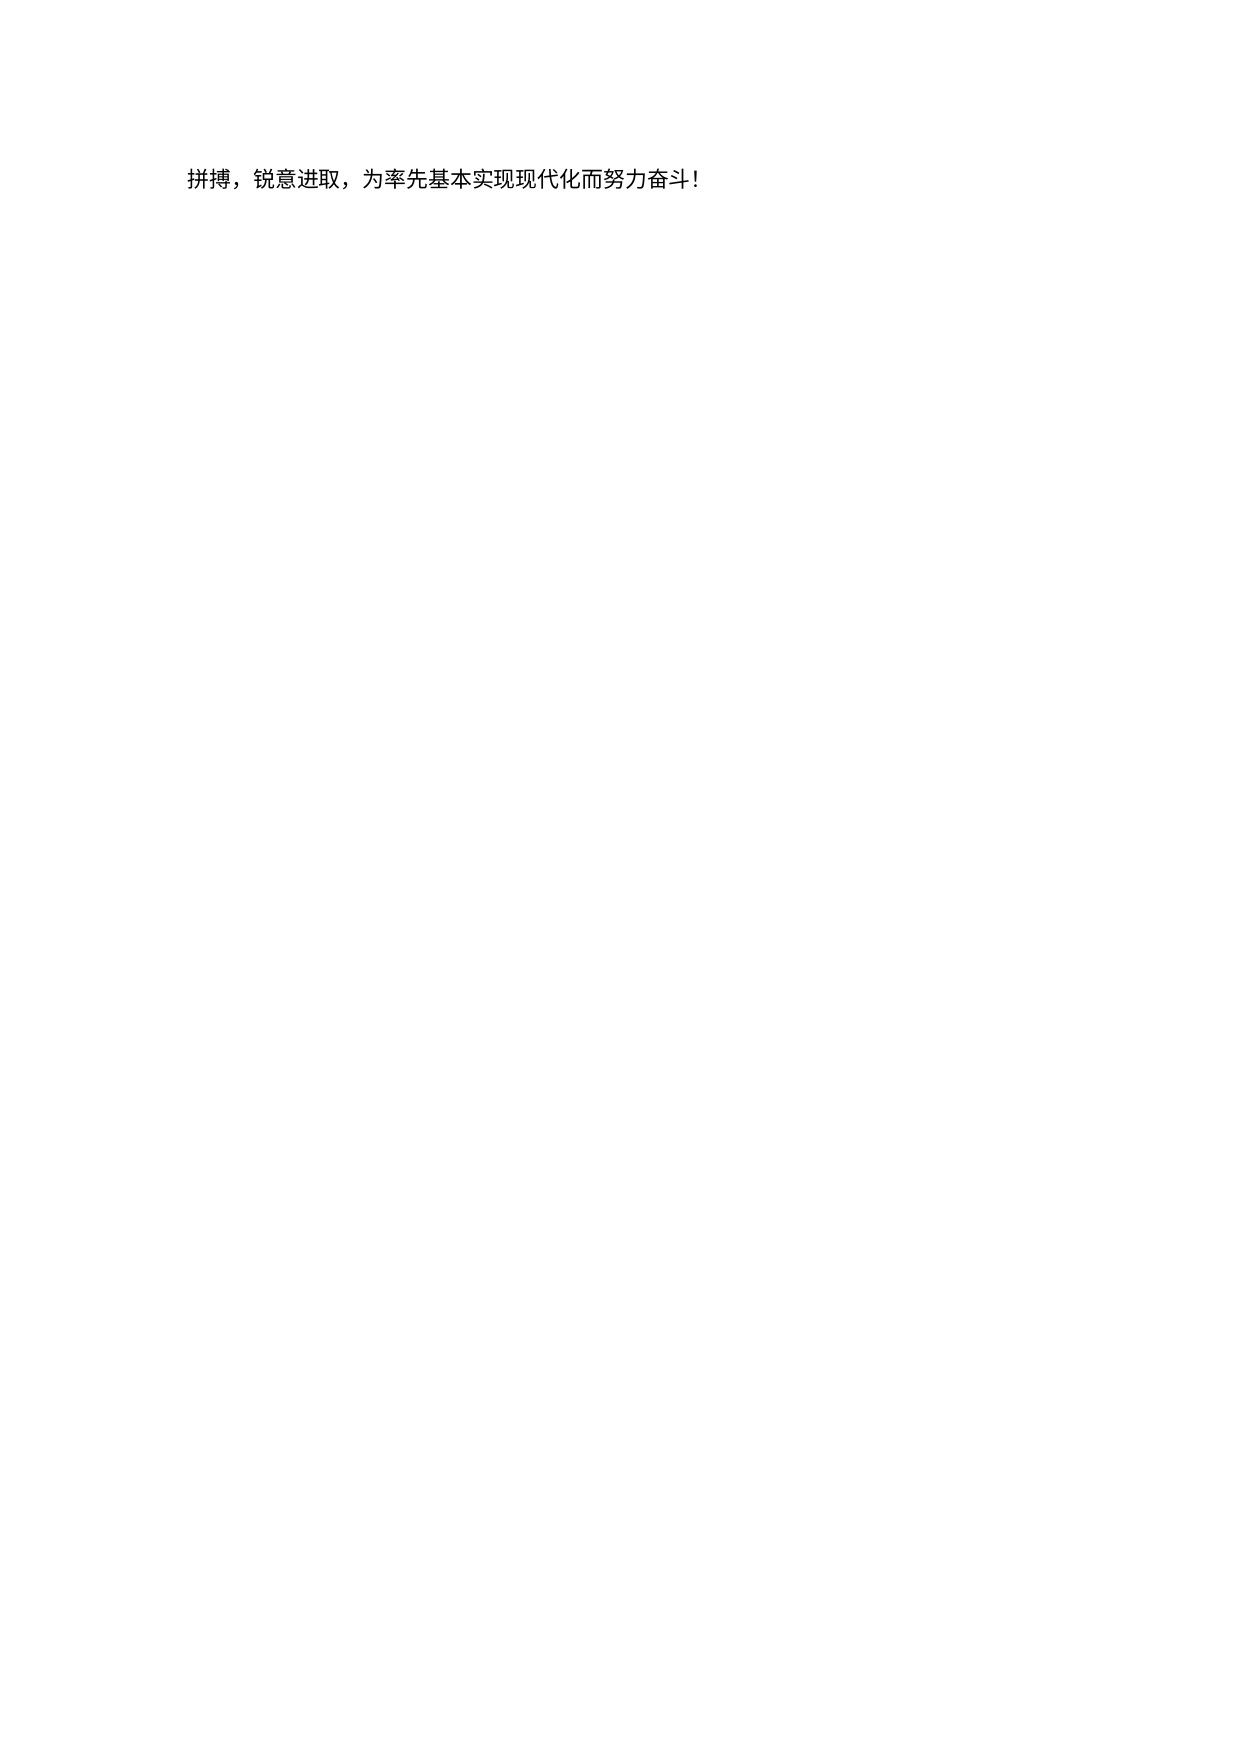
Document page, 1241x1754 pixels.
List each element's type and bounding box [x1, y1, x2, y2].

text [187, 162, 1053, 194]
